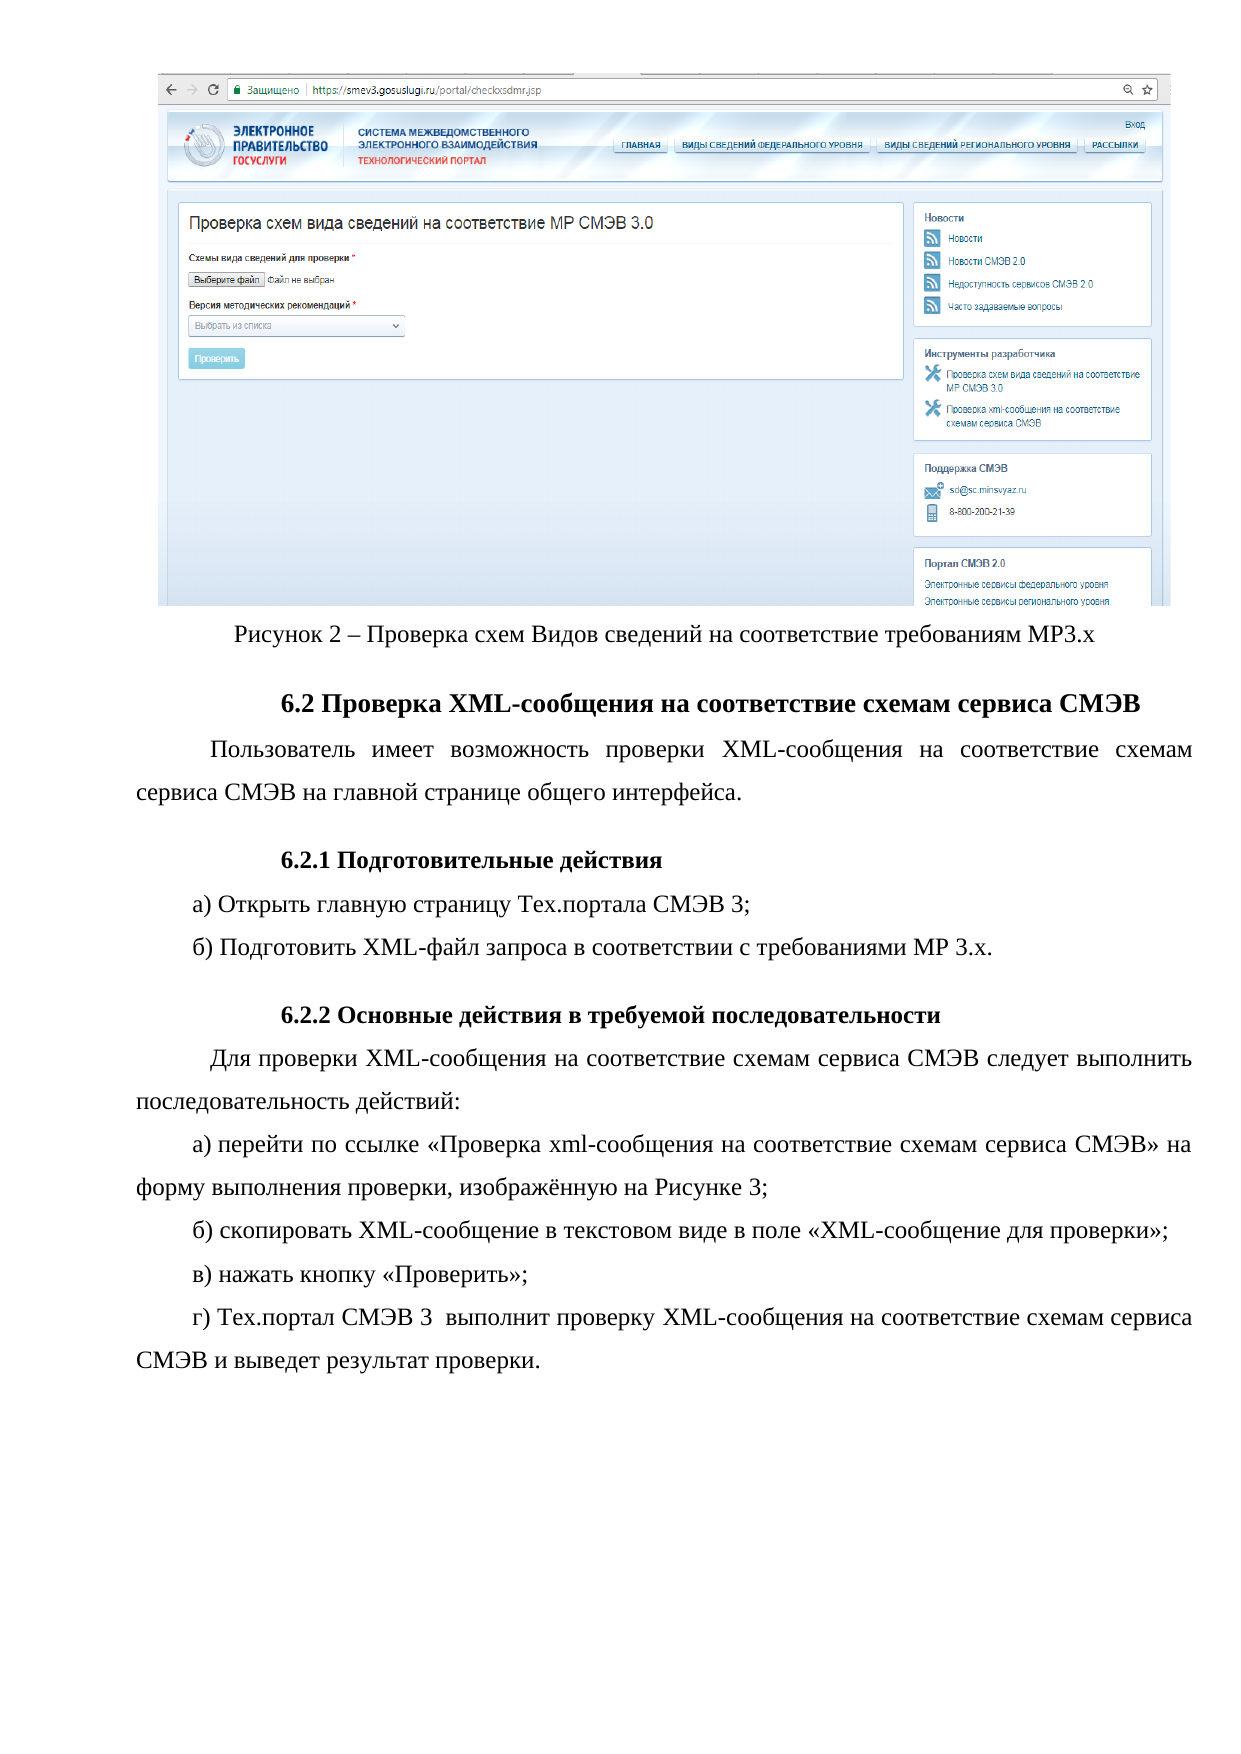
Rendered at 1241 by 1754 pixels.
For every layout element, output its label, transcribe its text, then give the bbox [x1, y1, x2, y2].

subtitle Подготовительные действия [207, 846, 1193, 874]
text Тех.портал СМЭВ 3 выполнит проверку XML-сообщения на соответствие схемам сервиса СМЭВ и выведет результат проверки. [136, 1302, 1193, 1374]
list скопировать XML-сообщение в текстовом виде в поле «XML-сообщение для проверки»; [136, 1216, 1193, 1244]
subtitle Основные действия в требуемой последовательности [207, 1000, 1193, 1029]
text Пользователь имеет возможность проверки XML-сообщения на соответствие схемам сервиса СМЭВ на главной странице общего интерфейса. [136, 734, 1193, 806]
text Рисунок 2 – Проверка схем Видов сведений на соответствие требованиям МР3.х [136, 619, 1193, 648]
list перейти по ссылке «Проверка xml-сообщения на соответствие схемам сервиса СМЭВ» на форму выполнения проверки, изображённую на Рисунке 3; [136, 1129, 1193, 1201]
list Открыть главную страницу Тех.портала СМЭВ 3; [136, 889, 1193, 917]
picture [158, 73, 1171, 606]
subtitle Проверка XML-сообщения на соответствие схемам сервиса СМЭВ [207, 688, 1193, 719]
text Для проверки XML-сообщения на соответствие схемам сервиса СМЭВ следует выполнить последовательность действий: [136, 1043, 1193, 1115]
text Подготовить XML-файл запроса в соответствии с требованиями МР 3.х. [136, 932, 1193, 961]
text нажать кнопку «Проверить»; [136, 1259, 1193, 1287]
